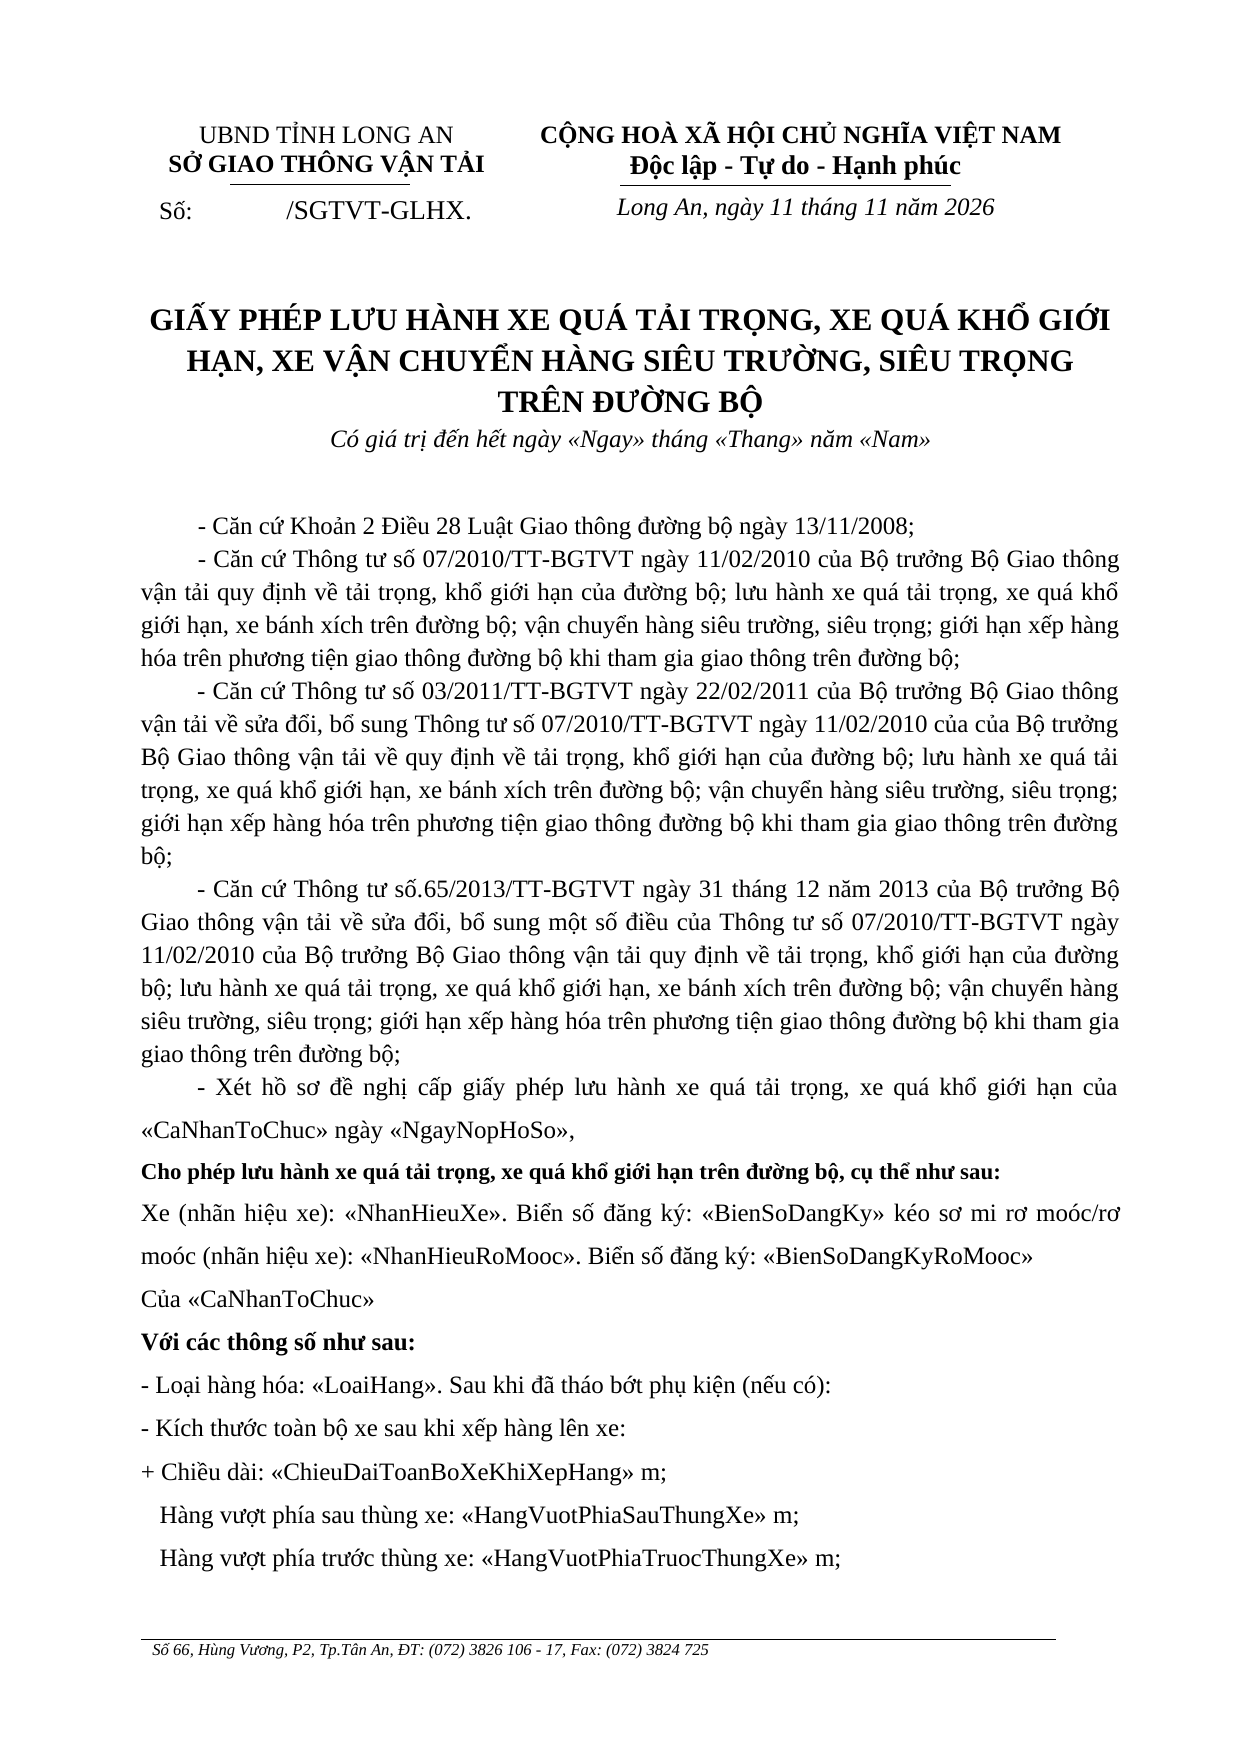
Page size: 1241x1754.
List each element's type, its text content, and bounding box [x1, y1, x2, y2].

text Với các thông số như sau: [141, 1327, 1120, 1356]
text Xe (nhãn hiệu xe): «NhanHieuXe». Biển số đăng ký: «BienSoDangKy» kéo sơ mi rơ moóc/rơ moóc (nhãn hiệu xe): «NhanHieuRoMooc». Biển số đăng ký: «BienSoDangKyRoMooc» [141, 1198, 1120, 1270]
text - Kích thước toàn bộ xe sau khi xếp hàng lên xe: [141, 1413, 1120, 1442]
text Hàng vượt phía trước thùng xe: «HangVuotPhiaTruocThungXe» m; [141, 1543, 1120, 1572]
text Hàng vượt phía sau thùng xe: «HangVuotPhiaSauThungXe» m; [141, 1500, 1120, 1528]
table_header UBND TỈNH LONG AN SỞ GIAO THÔNG VẬN TẢI Số: /SGTVT-GLHX. [153, 120, 500, 254]
text - Xét hồ sơ đề nghị cấp giấy phép lưu hành xe quá tải trọng, xe quá khổ giới hạn của «CaNhanToChuc» ngày «NgayNopHoSo», [141, 1072, 1120, 1144]
text - Loại hàng hóa: «LoaiHang». Sau khi đã tháo bớt phụ kiện (nếu có): [141, 1370, 1122, 1399]
text + Chiều dài: «ChieuDaiToanBoXeKhiXepHang» m; [141, 1457, 1120, 1485]
text Cho phép lưu hành xe quá tải trọng, xe quá khổ giới hạn trên đường bộ, cụ thể như sau: [141, 1158, 1120, 1185]
text - Căn cứ Khoản 2 Điều 28 Luật Giao thông đường bộ ngày 13/11/2008; [141, 511, 1120, 539]
table_header CỘNG HOÀ XÃ HỘI CHỦ NGHĨA VIỆT NAM Độc lập - Tự do - Hạnh phúc Long An, ngày 25 tháng 12 năm 2014 [500, 120, 1090, 254]
text Của «CaNhanToChuc» [141, 1284, 1120, 1313]
text - Căn cứ Thông tư số 07/2010/TT-BGTVT ngày 11/02/2010 của Bộ trưởng Bộ Giao thông vận tải quy định về tải trọng, khổ giới hạn của đường bộ; lưu hành xe quá tải trọng, xe quá khổ giới hạn, xe bánh xích trên đường bộ; vận chuyển hàng siêu trường, siêu trọng; giới hạn xếp hàng hóa trên phương tiện giao thông đường bộ khi tham gia giao thông trên đường bộ; [141, 544, 1120, 672]
text - Căn cứ Thông tư số 03/2011/TT-BGTVT ngày 22/02/2011 của Bộ trưởng Bộ Giao thông vận tải về sửa đổi, bổ sung Thông tư số 07/2010/TT-BGTVT ngày 11/02/2010 của của Bộ trưởng Bộ Giao thông vận tải về quy định về tải trọng, khổ giới hạn của đường bộ; lưu hành xe quá tải trọng, xe quá khổ giới hạn, xe bánh xích trên đường bộ; vận chuyển hàng siêu trường, siêu trọng; giới hạn xếp hàng hóa trên phương tiện giao thông đường bộ khi tham gia giao thông trên đường bộ; [141, 676, 1120, 870]
text Có giá trị đến hết ngày «Ngay» tháng «Thang» năm «Nam» [141, 424, 1120, 453]
text - Căn cứ Thông tư số.65/2013/TT-BGTVT ngày 31 tháng 12 năm 2013 của Bộ trưởng Bộ Giao thông vận tải về sửa đổi, bổ sung một số điều của Thông tư số 07/2010/TT-BGTVT ngày 11/02/2010 của Bộ trưởng Bộ Giao thông vận tải quy định về tải trọng, khổ giới hạn của đường bộ; lưu hành xe quá tải trọng, xe quá khổ giới hạn, xe bánh xích trên đường bộ; vận chuyển hàng siêu trường, siêu trọng; giới hạn xếp hàng hóa trên phương tiện giao thông đường bộ khi tham gia giao thông trên đường bộ; [141, 874, 1120, 1068]
text GIẤY PHÉP LƯU HÀNH XE QUÁ TẢI TRỌNG, XE QUÁ KHỔ GIỚI HẠN, XE VẬN CHUYỂN HÀNG SIÊU TRƯỜNG, SIÊU TRỌNG TRÊN ĐƯỜNG BỘ [141, 301, 1120, 419]
